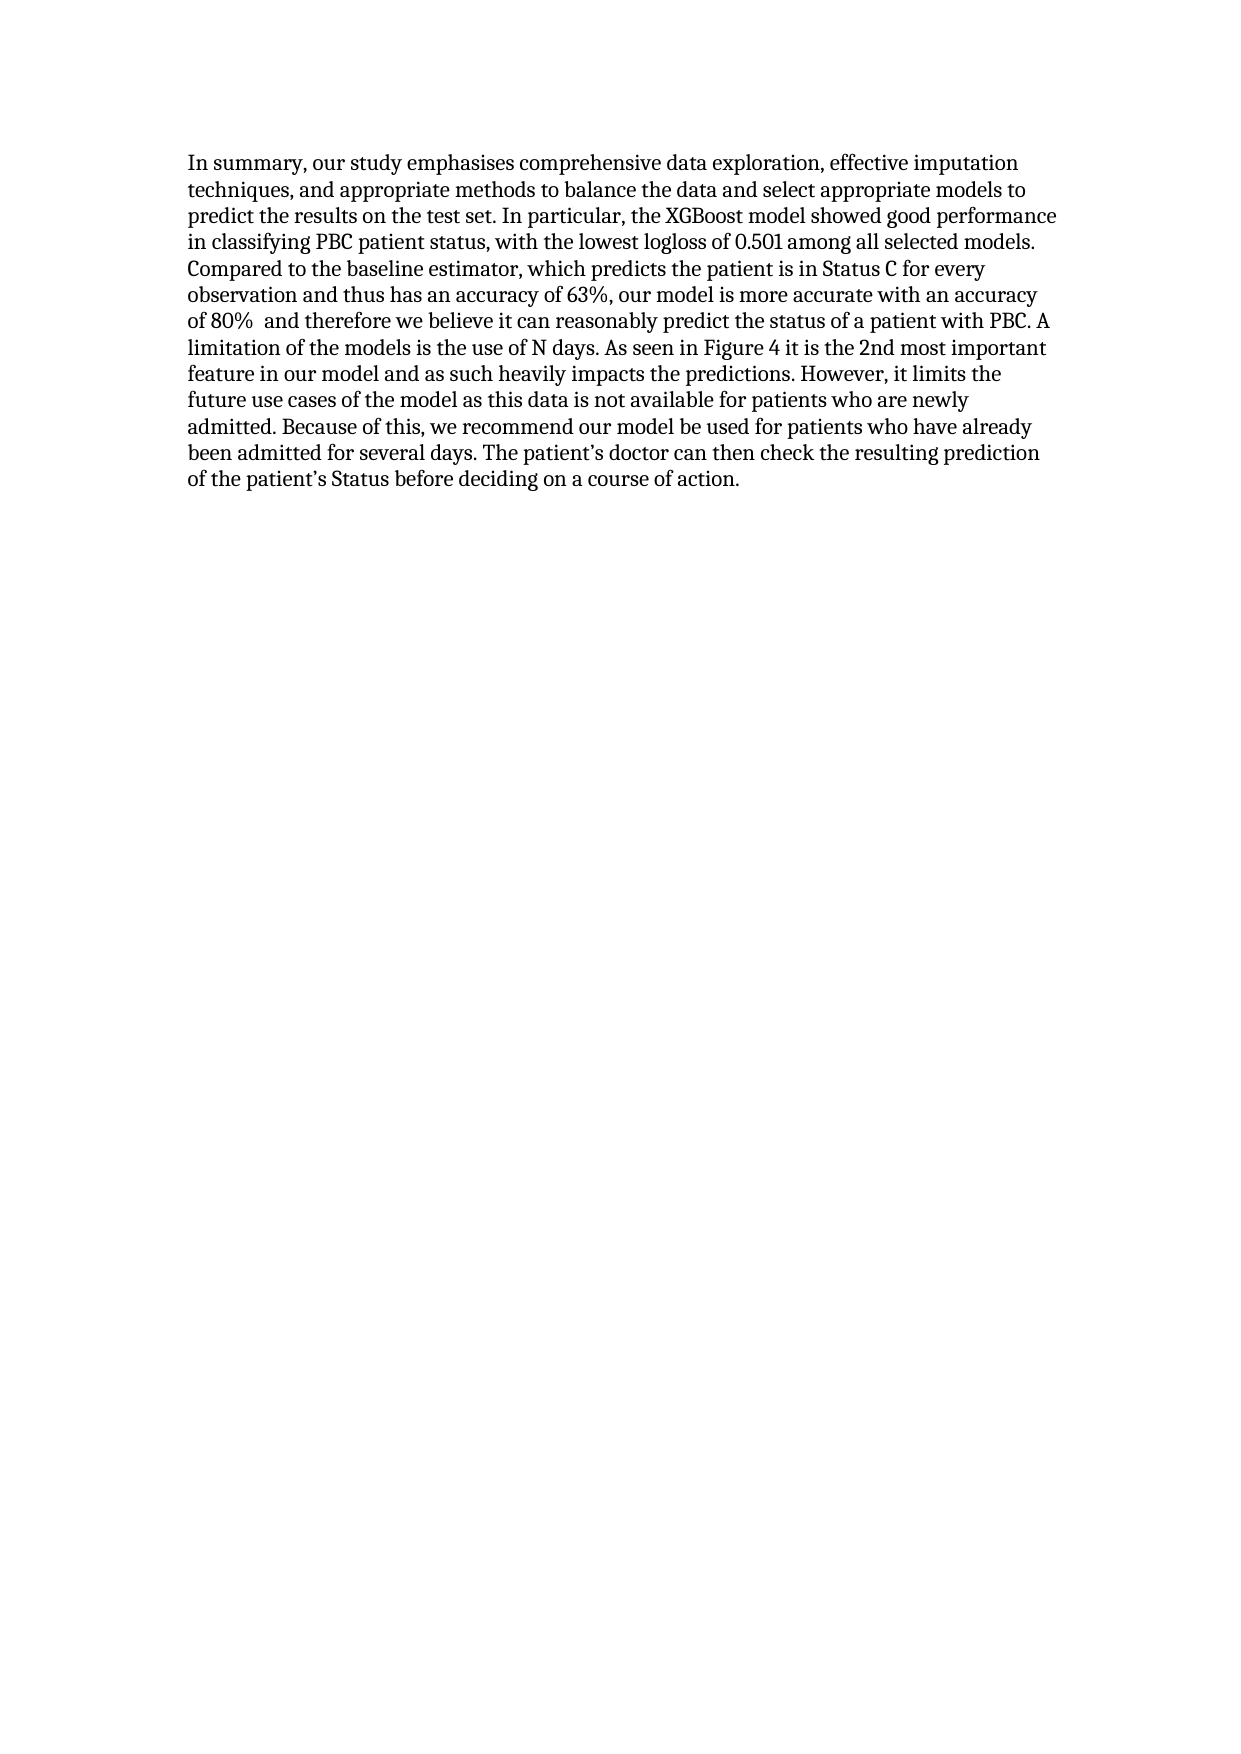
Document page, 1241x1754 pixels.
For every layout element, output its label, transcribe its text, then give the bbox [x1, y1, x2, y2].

text In summary, our study emphasises comprehensive data exploration, effective imputation techniques, and appropriate methods to balance the data and select appropriate models to predict the results on the test set. In particular, the XGBoost model showed good performance in classifying PBC patient status, with the lowest logloss of 0.501 among all selected models. Compared to the baseline estimator, which predicts the patient is in Status C for every observation and thus has an accuracy of 63%, our model is more accurate with an accuracy of 80% and therefore we believe it can reasonably predict the status of a patient with PBC. A limitation of the models is the use of N days. As seen in Figure 4 it is the 2nd most important feature in our model and as such heavily impacts the predictions. However, it limits the future use cases of the model as this data is not available for patients who are newly admitted. Because of this, we recommend our model be used for patients who have already been admitted for several days. The patient’s doctor can then check the resulting prediction of the patient’s Status before deciding on a course of action. [187, 150, 1058, 493]
